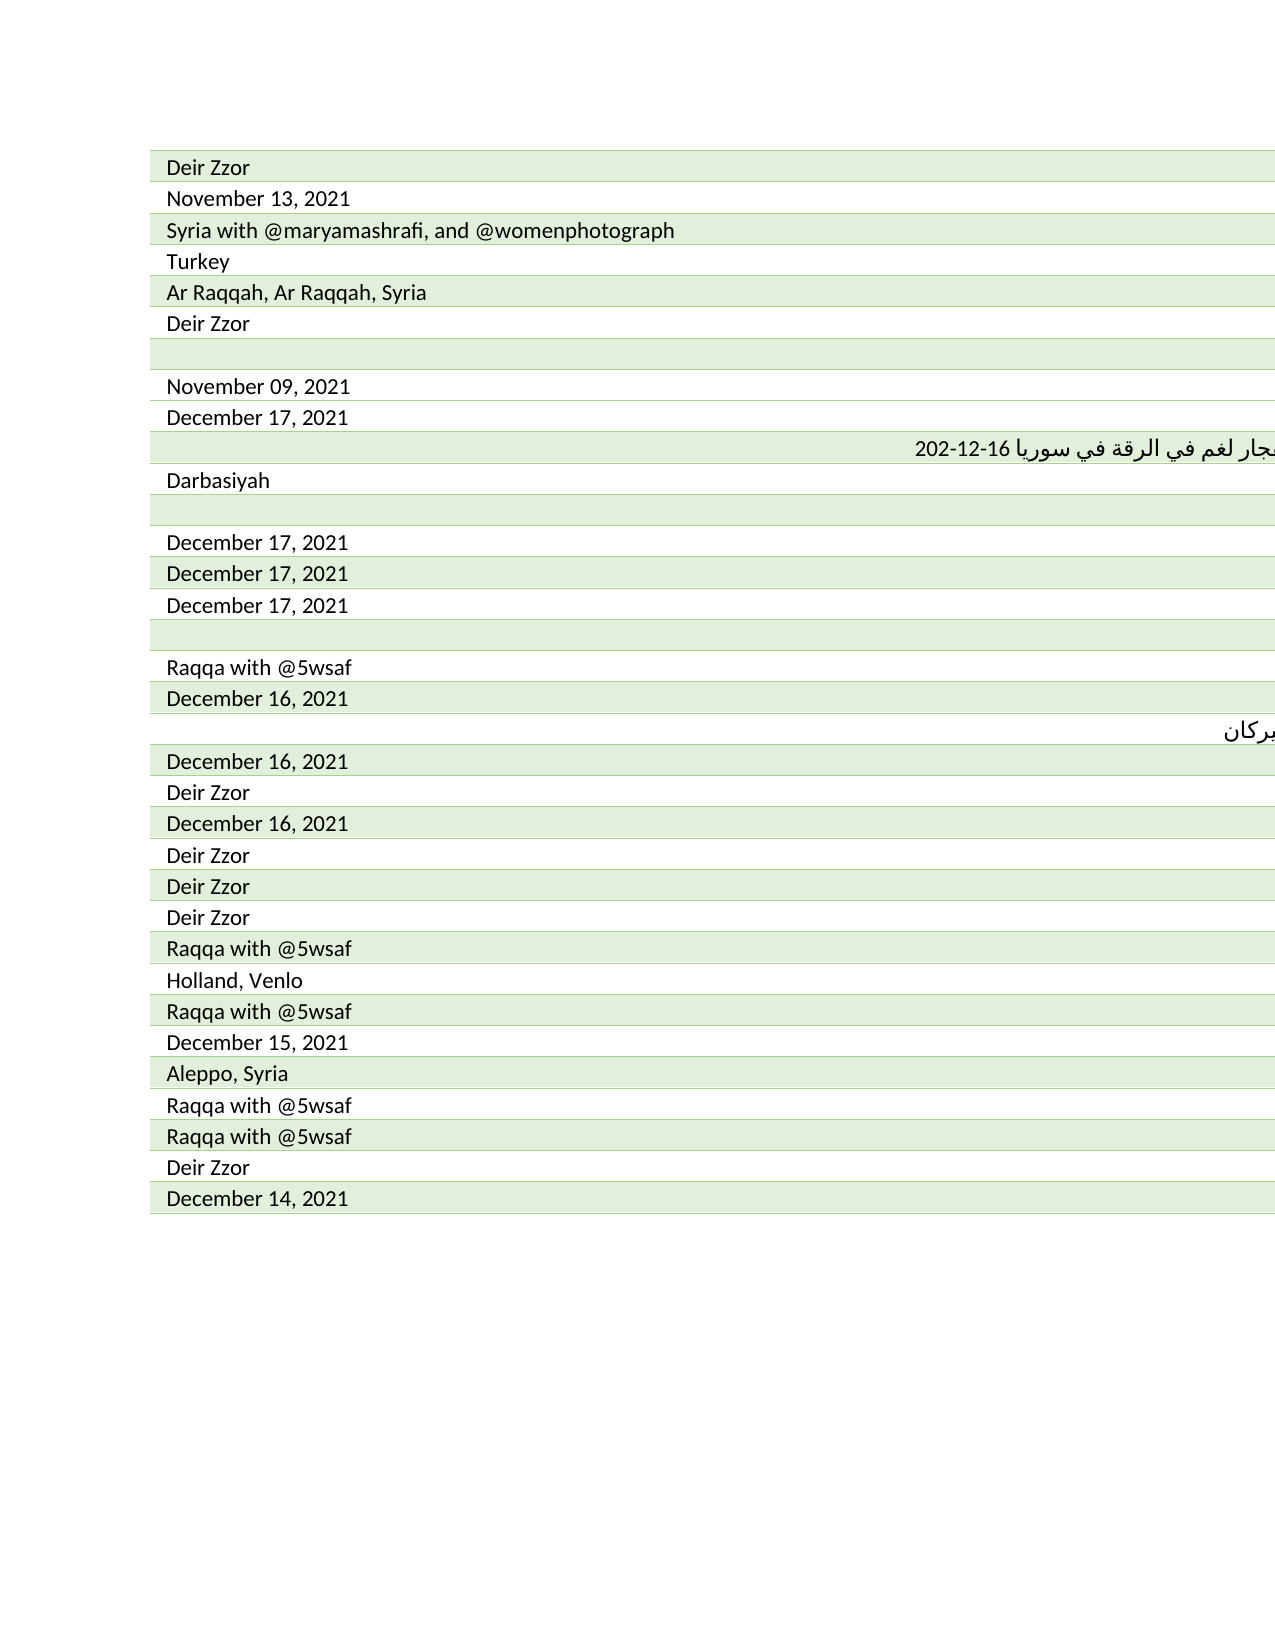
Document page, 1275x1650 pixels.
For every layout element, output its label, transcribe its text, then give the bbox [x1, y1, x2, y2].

table_cell November 09, 2021 [150, 370, 1275, 400]
table_cell Raqqa with @5wsaf [150, 1120, 1275, 1150]
table_cell Ar Raqqah, Ar Raqqah, Syria [150, 276, 1275, 306]
table_cell December 17, 2021 [150, 526, 1275, 556]
table_cell Deir Zzor [150, 151, 1275, 181]
table_cell December 17, 2021 [150, 557, 1275, 587]
table_cell Syria with @maryamashrafi, and @womenphotograph [150, 214, 1275, 244]
table_cell Deir Zzor [150, 870, 1275, 900]
table_cell Deir Zzor [150, 901, 1275, 931]
table_cell ديرالزور البوكمال [150, 339, 1275, 369]
table_cell December 16, 2021 [150, 745, 1275, 775]
table_cell November 13, 2021 [150, 182, 1275, 212]
table_cell December 16, 2021 [150, 682, 1275, 712]
table_cell Turkey [150, 245, 1275, 275]
table_cell December 17, 2021 [150, 589, 1275, 619]
table_cell Deir Zzor [150, 1151, 1275, 1181]
table_cell Raqqa with @5wsaf [150, 651, 1275, 681]
table_cell دمشق العاصمة [150, 620, 1275, 650]
table_cell December 14, 2021 [150, 1182, 1275, 1212]
table_cell Raqqa with @5wsaf [150, 932, 1275, 962]
table_cell December 17, 2021 [150, 401, 1275, 431]
table_cell Holland, Venlo [150, 964, 1275, 994]
table_cell Raqqa with @5wsaf [150, 995, 1275, 1025]
table_cell Deir Zzor [150, 839, 1275, 869]
table_cell كورنيش الغربي [150, 495, 1275, 525]
table_cell اللاذقية شارع الأميركان [150, 714, 1275, 744]
table_cell Aleppo, Syria [150, 1057, 1275, 1087]
table_cell ه الموسى قتل بانفجار لغم في الرقة في سوريا 16-12-202 [150, 432, 1275, 462]
table_cell Deir Zzor [150, 776, 1275, 806]
table_cell December 15, 2021 [150, 1026, 1275, 1056]
table_cell December 16, 2021 [150, 807, 1275, 837]
table_cell Darbasiyah [150, 464, 1275, 494]
table_cell Deir Zzor [150, 307, 1275, 337]
table_cell Raqqa with @5wsaf [150, 1089, 1275, 1119]
